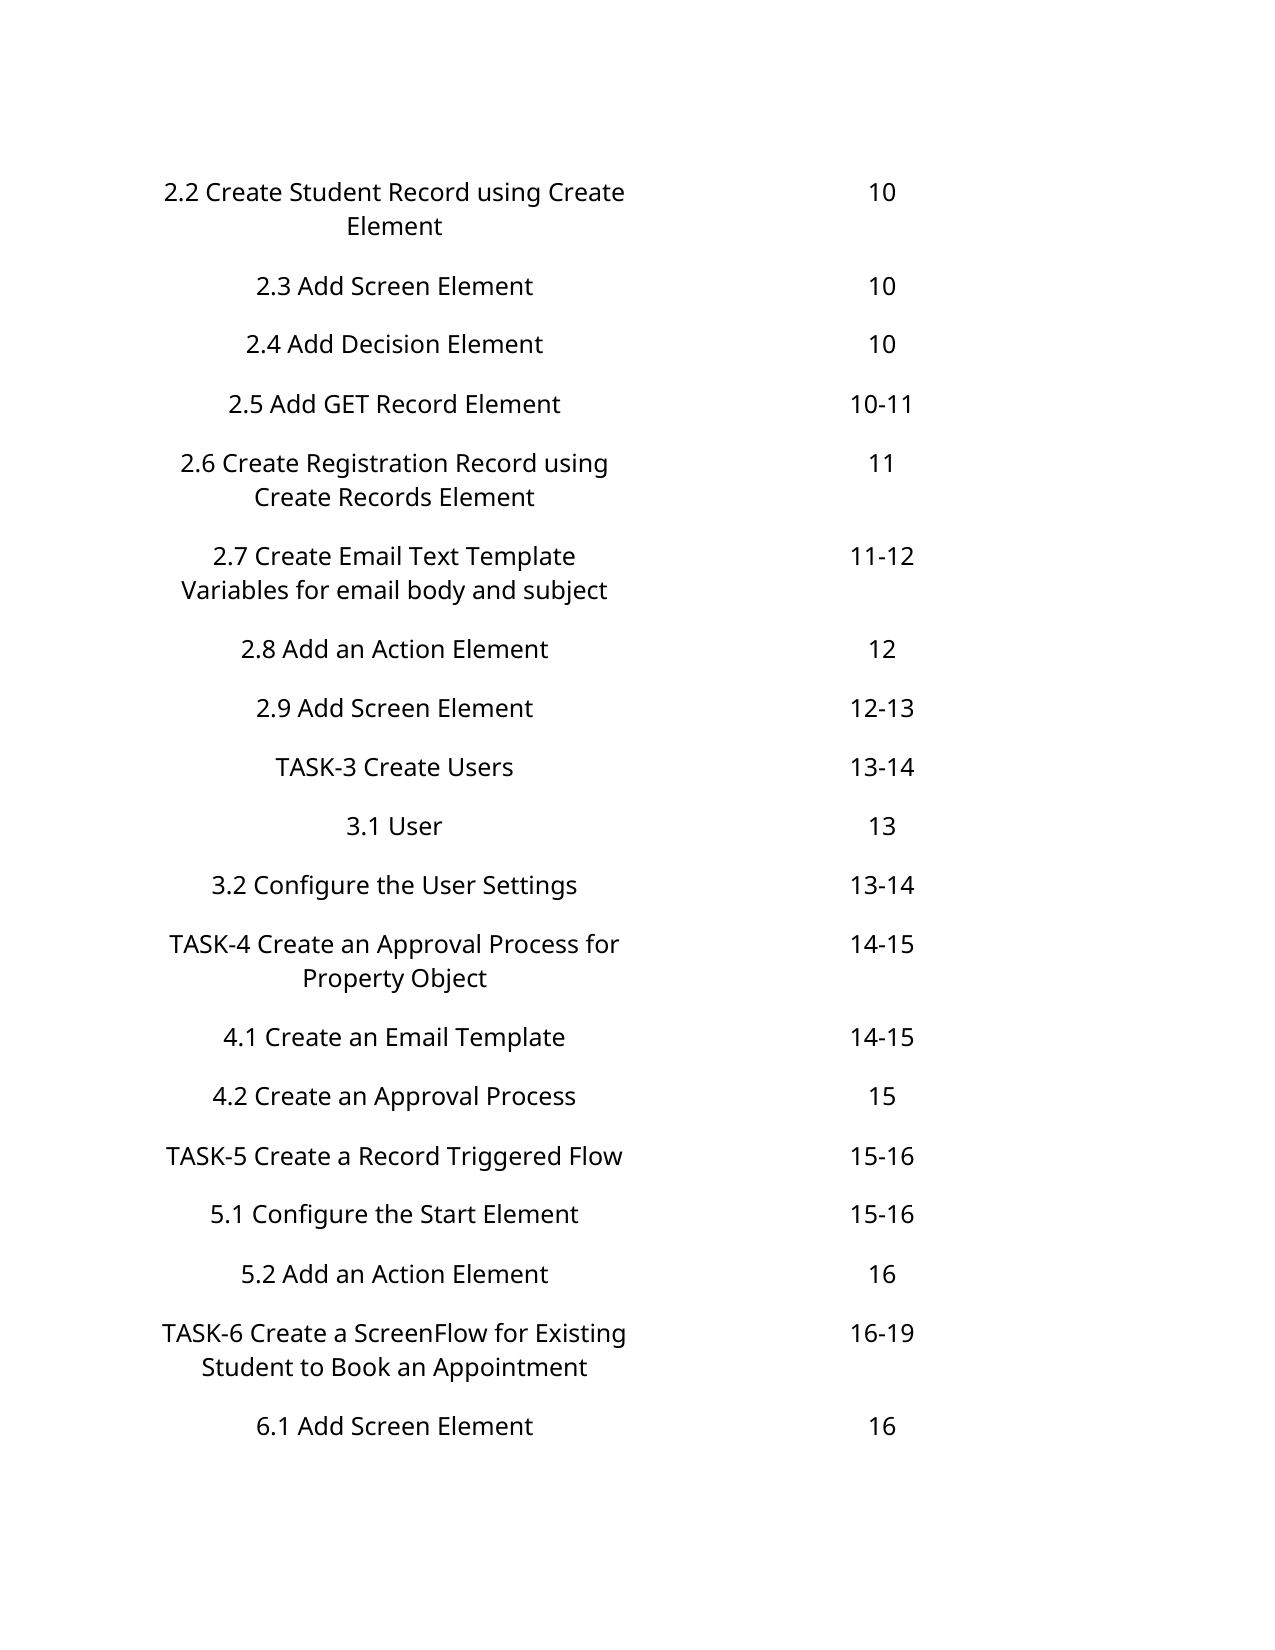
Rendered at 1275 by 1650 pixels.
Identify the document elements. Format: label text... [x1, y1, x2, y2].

table_cell 14-15 [639, 995, 1125, 1054]
table_cell 10 [639, 243, 1125, 302]
table_cell 2.7 Create Email Text Template Variables for email body and subject [150, 514, 639, 607]
table_cell 2.3 Add Screen Element [150, 243, 639, 302]
table_cell 15-16 [639, 1113, 1125, 1172]
table_cell 2.8 Add an Action Element [150, 607, 639, 666]
table_cell TASK-6 Create a ScreenFlow for Existing Student to Book an Appointment [150, 1290, 639, 1383]
table_cell 10-11 [639, 361, 1125, 420]
table_cell 13-14 [639, 843, 1125, 902]
table_cell 15 [639, 1054, 1125, 1113]
table_cell 2.9 Add Screen Element [150, 666, 639, 725]
table_cell 5.2 Add an Action Element [150, 1231, 639, 1290]
table_cell 5.1 Configure the Start Element [150, 1172, 639, 1231]
table_cell 14-15 [639, 902, 1125, 995]
table_cell 10 [639, 302, 1125, 361]
table_cell 12 [639, 607, 1125, 666]
table_cell 16-19 [639, 1290, 1125, 1383]
table_cell 12-13 [639, 666, 1125, 725]
table_cell 11 [639, 420, 1125, 513]
table_cell 15-16 [639, 1172, 1125, 1231]
table_cell 10 [639, 150, 1125, 243]
table_cell 13-14 [639, 725, 1125, 784]
table_cell 16 [639, 1231, 1125, 1290]
table_cell 3.1 User [150, 784, 639, 843]
table_cell 16 [639, 1384, 1125, 1442]
table_cell 6.1 Add Screen Element [150, 1384, 639, 1442]
table_cell 2.5 Add GET Record Element [150, 361, 639, 420]
table_cell 4.2 Create an Approval Process [150, 1054, 639, 1113]
table_cell TASK-3 Create Users [150, 725, 639, 784]
table_cell 11-12 [639, 514, 1125, 607]
table_cell 3.2 Configure the User Settings [150, 843, 639, 902]
table_cell 2.2 Create Student Record using Create Element [150, 150, 639, 243]
table_cell 2.6 Create Registration Record using Create Records Element [150, 420, 639, 513]
table_cell TASK-5 Create a Record Triggered Flow [150, 1113, 639, 1172]
table_cell 13 [639, 784, 1125, 843]
table_cell 4.1 Create an Email Template [150, 995, 639, 1054]
table_cell TASK-4 Create an Approval Process for Property Object [150, 902, 639, 995]
table_cell 2.4 Add Decision Element [150, 302, 639, 361]
